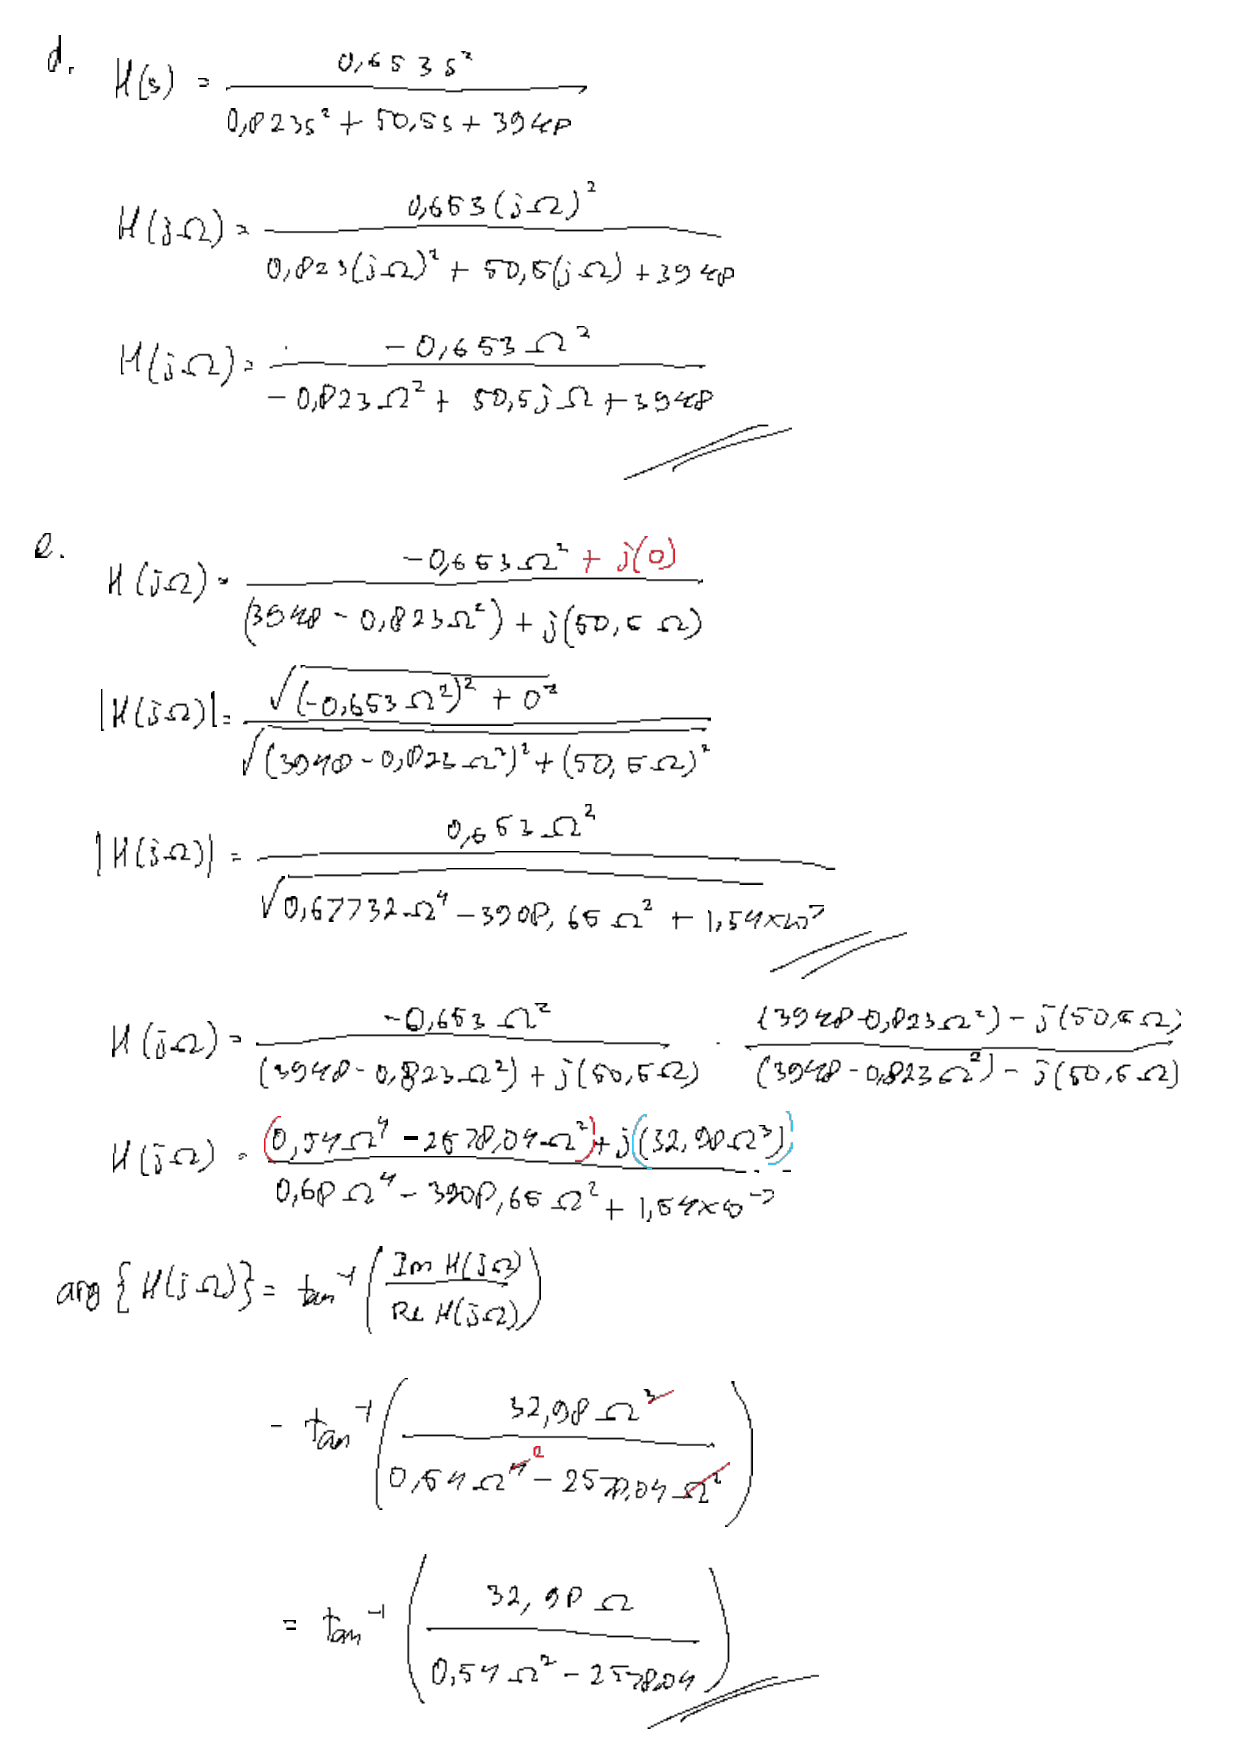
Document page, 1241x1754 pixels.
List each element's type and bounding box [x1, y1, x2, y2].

picture [48, 35, 61, 72]
picture [305, 1378, 753, 1527]
picture [283, 1620, 296, 1630]
picture [109, 536, 703, 648]
picture [35, 533, 64, 558]
picture [404, 1136, 418, 1140]
picture [121, 326, 792, 480]
picture [745, 905, 824, 929]
picture [243, 665, 711, 779]
picture [256, 1003, 1181, 1092]
picture [770, 931, 907, 979]
picture [323, 1554, 819, 1729]
picture [262, 876, 435, 922]
picture [112, 1021, 241, 1059]
picture [708, 910, 742, 932]
picture [57, 1246, 541, 1334]
picture [226, 51, 587, 94]
picture [101, 689, 230, 731]
picture [113, 1139, 247, 1176]
picture [228, 108, 571, 137]
picture [264, 1111, 793, 1222]
picture [119, 181, 734, 290]
picture [448, 804, 595, 849]
picture [257, 851, 837, 885]
picture [116, 58, 173, 100]
picture [271, 1425, 284, 1432]
picture [96, 831, 241, 878]
picture [198, 78, 209, 87]
picture [437, 890, 693, 931]
